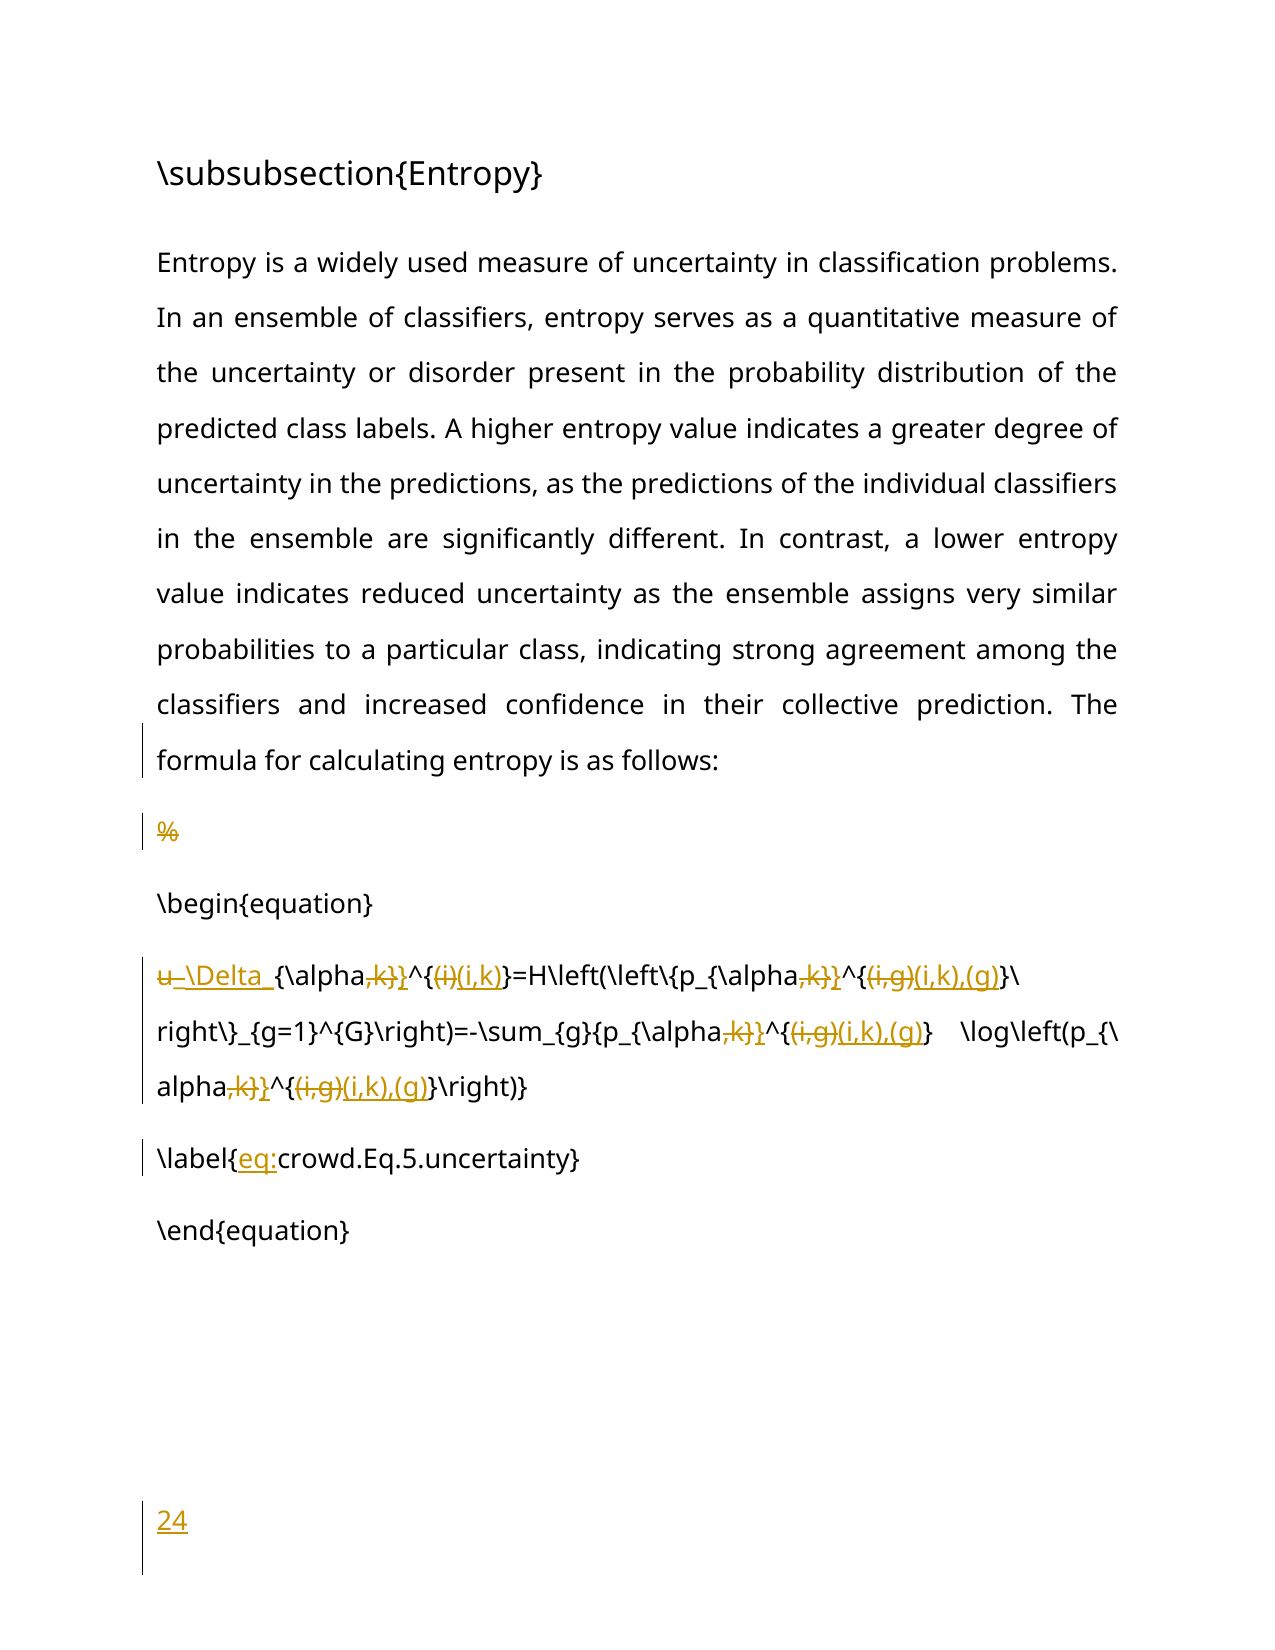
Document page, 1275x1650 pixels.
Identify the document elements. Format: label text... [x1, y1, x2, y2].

subtitle \subsubsection{Entropy} [156, 150, 1118, 195]
text \end{equation} [156, 1211, 1118, 1248]
text \begin{equation} [156, 885, 1118, 922]
text Entropy is a widely used measure of uncertainty in classification problems. In an ensemble of classifiers, entropy serves as a quantitative measure of the uncertainty or disorder present in the probability distribution of the predicted class labels. A higher entropy value indicates a greater degree of uncertainty in the predictions, as the predictions of the individual classifiers in the ensemble are significantly different. In contrast, a lower entropy value indicates reduced uncertainty as the ensemble assigns very similar probabilities to a particular class, indicating strong agreement among the classifiers and increased confidence in their collective prediction. The formula for calculating entropy is as follows: [156, 243, 1118, 778]
text \label{crowd.Eq.5.uncertainty} [156, 1139, 1118, 1176]
text {\alpha^{}=H\left(\left\{p_{\alpha^{}\right\}_{g=1}^{G}\right)=-\sum_{g}{p_{\alpha^{} \log\left(p_{\alpha^{}\right)} [156, 957, 1118, 1104]
